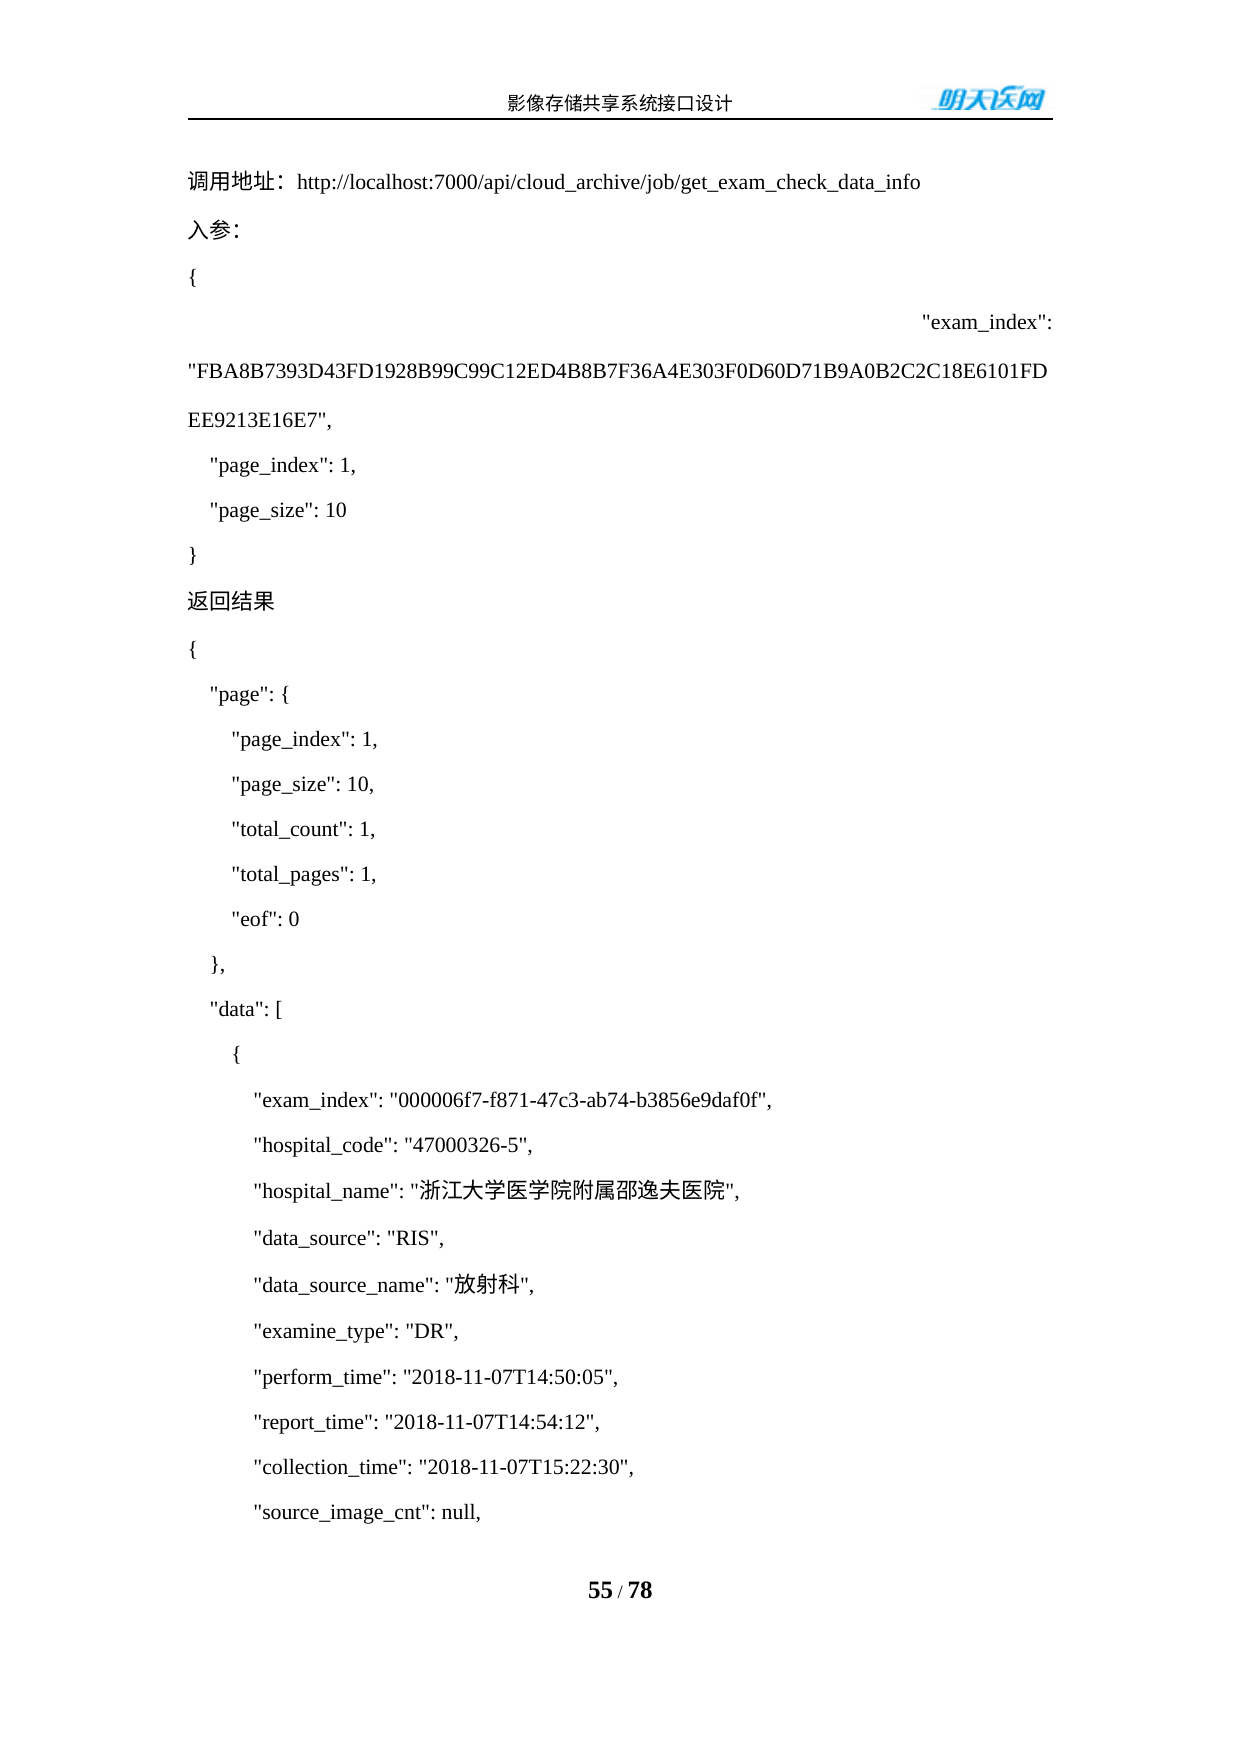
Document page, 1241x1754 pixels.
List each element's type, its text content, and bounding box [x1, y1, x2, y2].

text "hospital_name": "浙江大学医学院附属邵逸夫医院", [187, 1173, 1053, 1206]
text }, [187, 948, 1053, 980]
text "data_source_name": "放射科", [187, 1267, 1053, 1299]
text "report_time": "2018-11-07T14:54:12", [187, 1405, 1053, 1438]
text "page_size": 10, [187, 767, 1053, 800]
text "exam_index": "FBA8B7393D43FD1928B99C99C12ED4B8B7F36A4E303F0D60D71B9A0B2C2C18E6101FDEE9213E16E7", [187, 306, 1053, 436]
text "data_source": "RIS", [187, 1221, 1053, 1254]
text "total_pages": 1, [187, 857, 1053, 890]
picture [918, 85, 1055, 110]
text { [187, 261, 1053, 293]
text "page": { [187, 677, 1053, 709]
text { [187, 632, 1053, 664]
text "eof": 0 [187, 902, 1053, 935]
text "collection_time": "2018-11-07T15:22:30", [187, 1450, 1053, 1483]
text "source_image_cnt": null, [187, 1495, 1053, 1528]
text "page_size": 10 [187, 493, 1053, 526]
text "data": [ [187, 993, 1053, 1025]
text "hospital_code": "47000326-5", [187, 1128, 1053, 1161]
text "exam_index": "000006f7-f871-47c3-ab74-b3856e9daf0f", [187, 1083, 1053, 1115]
text "perform_time": "2018-11-07T14:50:05", [187, 1360, 1053, 1392]
text 返回结果 [187, 583, 1053, 616]
text } [187, 538, 1053, 571]
text "examine_type": "DR", [187, 1315, 1053, 1347]
text "page_index": 1, [187, 722, 1053, 754]
text 入参： [187, 212, 1053, 245]
text { [187, 1038, 1053, 1070]
text "total_count": 1, [187, 812, 1053, 845]
text 调用地址：http://localhost:7000/api/cloud_archive/job/get_exam_check_data_info [187, 164, 1053, 196]
text "page_index": 1, [187, 448, 1053, 481]
